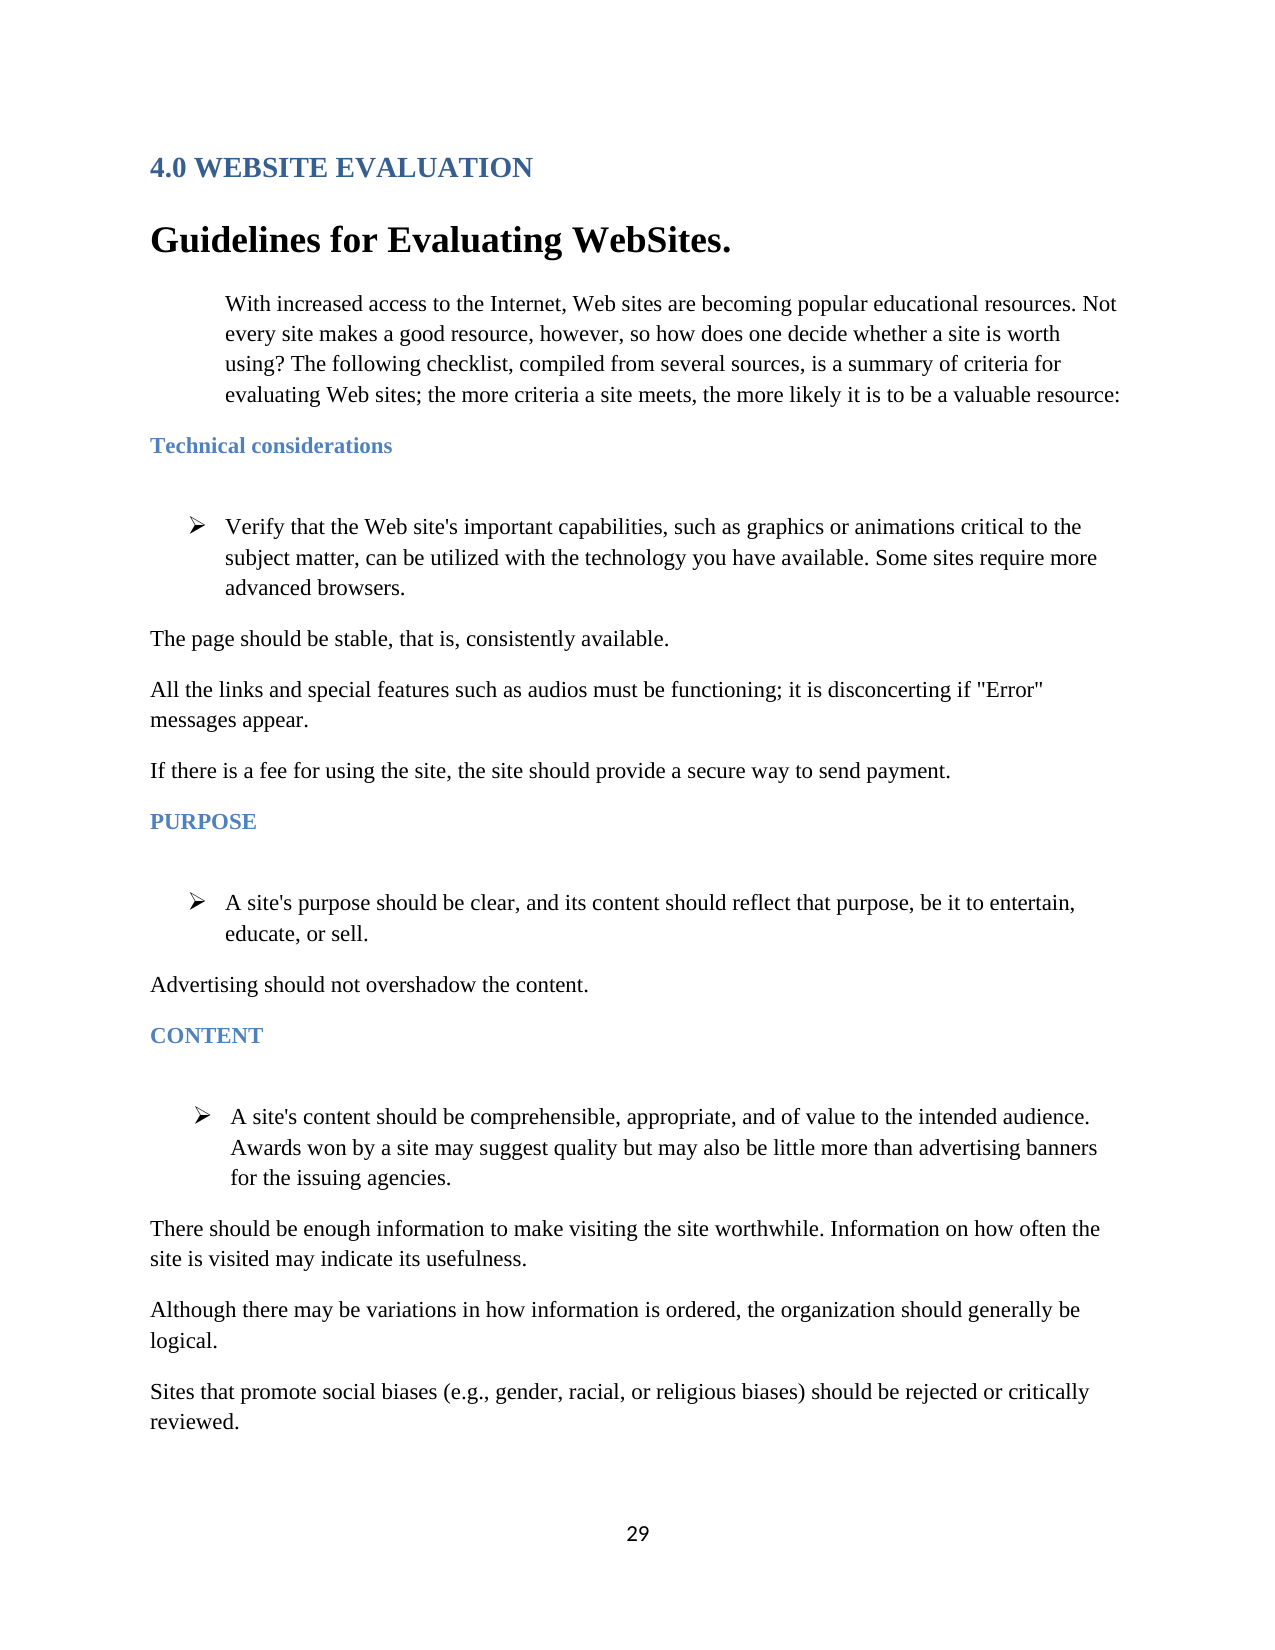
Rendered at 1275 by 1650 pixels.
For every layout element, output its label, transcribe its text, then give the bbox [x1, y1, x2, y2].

subtitle 4.0 WEBSITE EVALUATION [150, 150, 1125, 183]
subtitle CONTENT [150, 1022, 1125, 1048]
subtitle Guidelines for Evaluating WebSites. [150, 218, 1125, 261]
subtitle PURPOSE [150, 808, 1125, 834]
list Verify that the Web site's important capabilities, such as graphics or animations critical to the subject matter, can be utilized with the technology you have available. Some sites require more advanced browsers. [187, 513, 1125, 600]
subtitle Technical considerations [150, 432, 1125, 458]
text With increased access to the Internet, Web sites are becoming popular educational resources. Not every site makes a good resource, however, so how does one decide whether a site is worth using? The following checklist, compiled from several sources, is a summary of criteria for evaluating Web sites; the more criteria a site meets, the more likely it is to be a valuable resource: [225, 290, 1125, 407]
list A site's purpose should be clear, and its content should reflect that purpose, be it to entertain, educate, or sell. [187, 889, 1125, 946]
